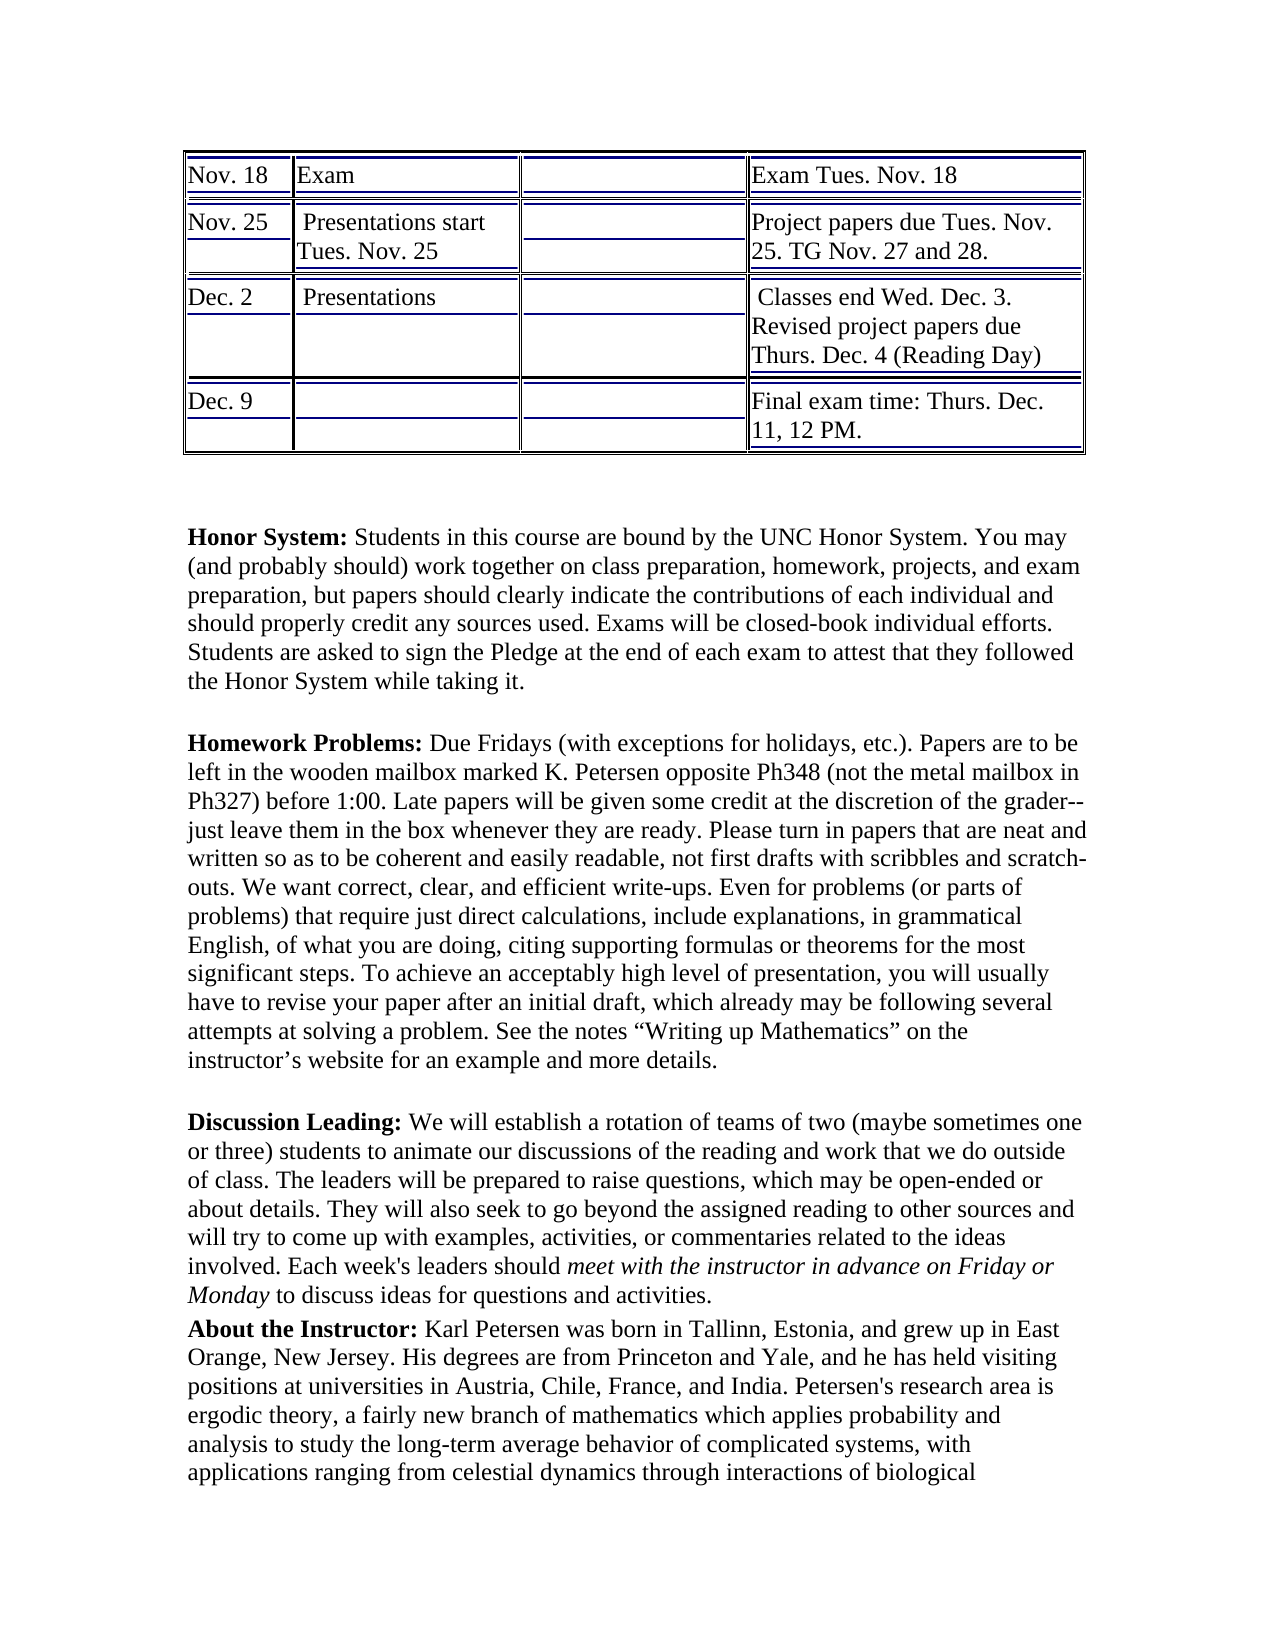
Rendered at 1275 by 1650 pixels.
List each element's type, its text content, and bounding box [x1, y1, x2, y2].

table_cell Exam Tues. Nov. 18 [748, 153, 1083, 197]
table_cell [293, 379, 521, 451]
table_cell [521, 376, 748, 451]
table_cell Exam [293, 153, 521, 197]
table_cell Dec. 9 [186, 376, 293, 451]
table_cell Presentations start Tues. Nov. 25 [295, 200, 519, 272]
table_cell [521, 152, 748, 197]
text Homework Problems: Due Fridays (with exceptions for holidays, etc.). Papers are to be left in the wooden mailbox marked K. Petersen opposite Ph348 (not the metal mailbox in Ph327) before 1:00. Late papers will be given some credit at the discretion of the grader--just leave them in the box whenever they are ready. Please turn in papers that are neat and written so as to be coherent and easily readable, not first drafts with scribbles and scratch-outs. We want correct, clear, and efficient write-ups. Even for problems (or parts of problems) that require just direct calculations, include explanations, in grammatical English, of what you are doing, citing supporting formulas or theorems for the most significant steps. To achieve an acceptably high level of presentation, you will usually have to revise your paper after an initial draft, which already may be following several attempts at solving a problem. See the notes “Writing up Mathematics” on the instructor’s website for an example and more details. [187, 700, 1087, 1073]
table_cell [522, 275, 746, 376]
table_cell Classes end Wed. Dec. 3. Revised project papers due Thurs. Dec. 4 (Reading Day) [748, 272, 1084, 376]
text Honor System: Students in this course are bound by the UNC Honor System. You may (and probably should) work together on class preparation, homework, projects, and exam preparation, but papers should clearly indicate the contributions of each individual and should properly credit any sources used. Exams will be closed-book individual efforts. Students are asked to sign the Pledge at the end of each exam to attest that they followed the Honor System while taking it. [187, 522, 1087, 695]
table_cell Project papers due Tues. Nov. 25. TG Nov. 27 and 28. [748, 197, 1084, 272]
table_cell [522, 200, 746, 272]
table_cell Final exam time: Thurs. Dec. 11, 12 PM. [748, 376, 1083, 451]
table_cell Nov. 25 [184, 197, 293, 272]
table_cell Presentations [295, 275, 519, 376]
text Discussion Leading: We will establish a rotation of teams of two (maybe sometimes one or three) students to animate our discussions of the reading and work that we do outside of class. The leaders will be prepared to raise questions, which may be open-ended or about details. They will also seek to go beyond the assigned reading to other sources and will try to come up with examples, activities, or commentaries related to the ideas involved. Each week's leaders should meet with the instructor in advance on Friday or Monday to discuss ideas for questions and activities. [187, 1079, 1087, 1309]
table_cell Nov. 18 [186, 153, 293, 197]
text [187, 1314, 1087, 1486]
table_cell Dec. 2 [184, 272, 293, 376]
